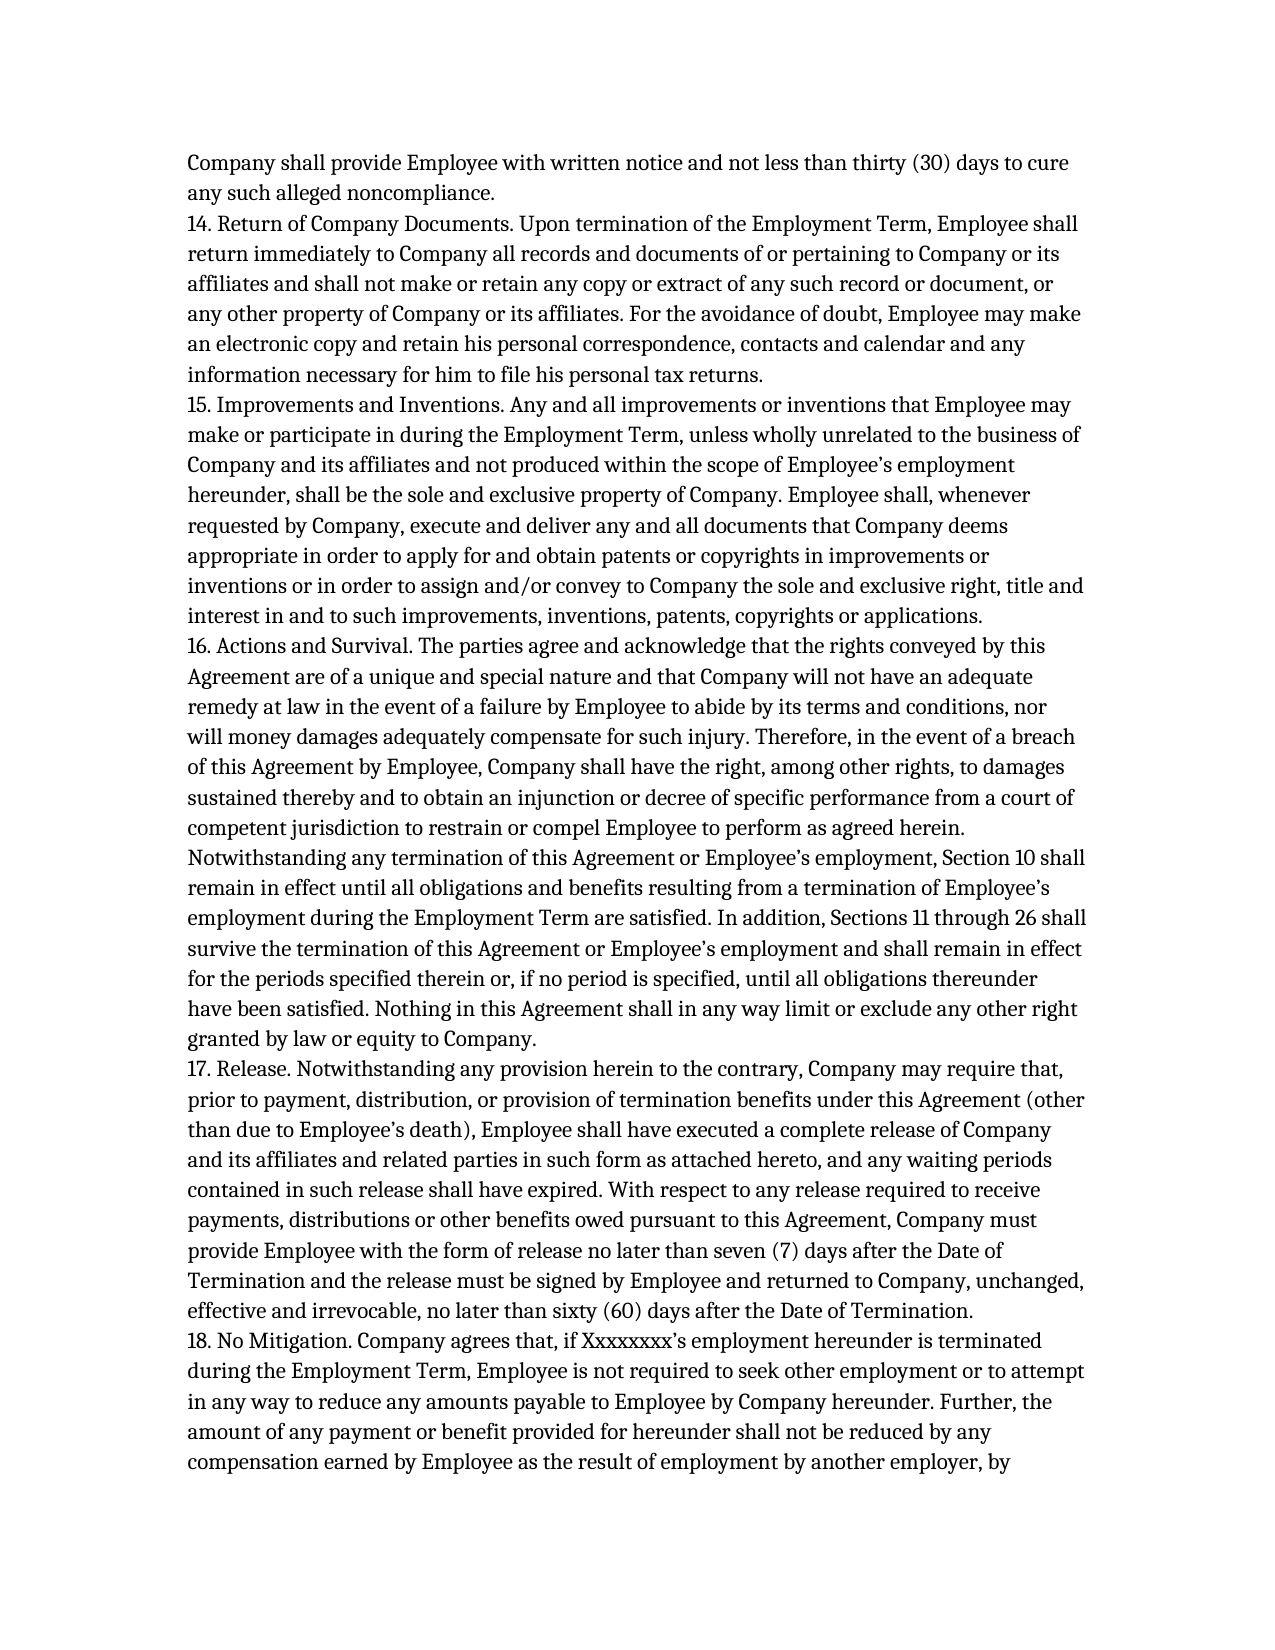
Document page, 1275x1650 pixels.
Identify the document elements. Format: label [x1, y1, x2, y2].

text [187, 150, 1087, 1475]
